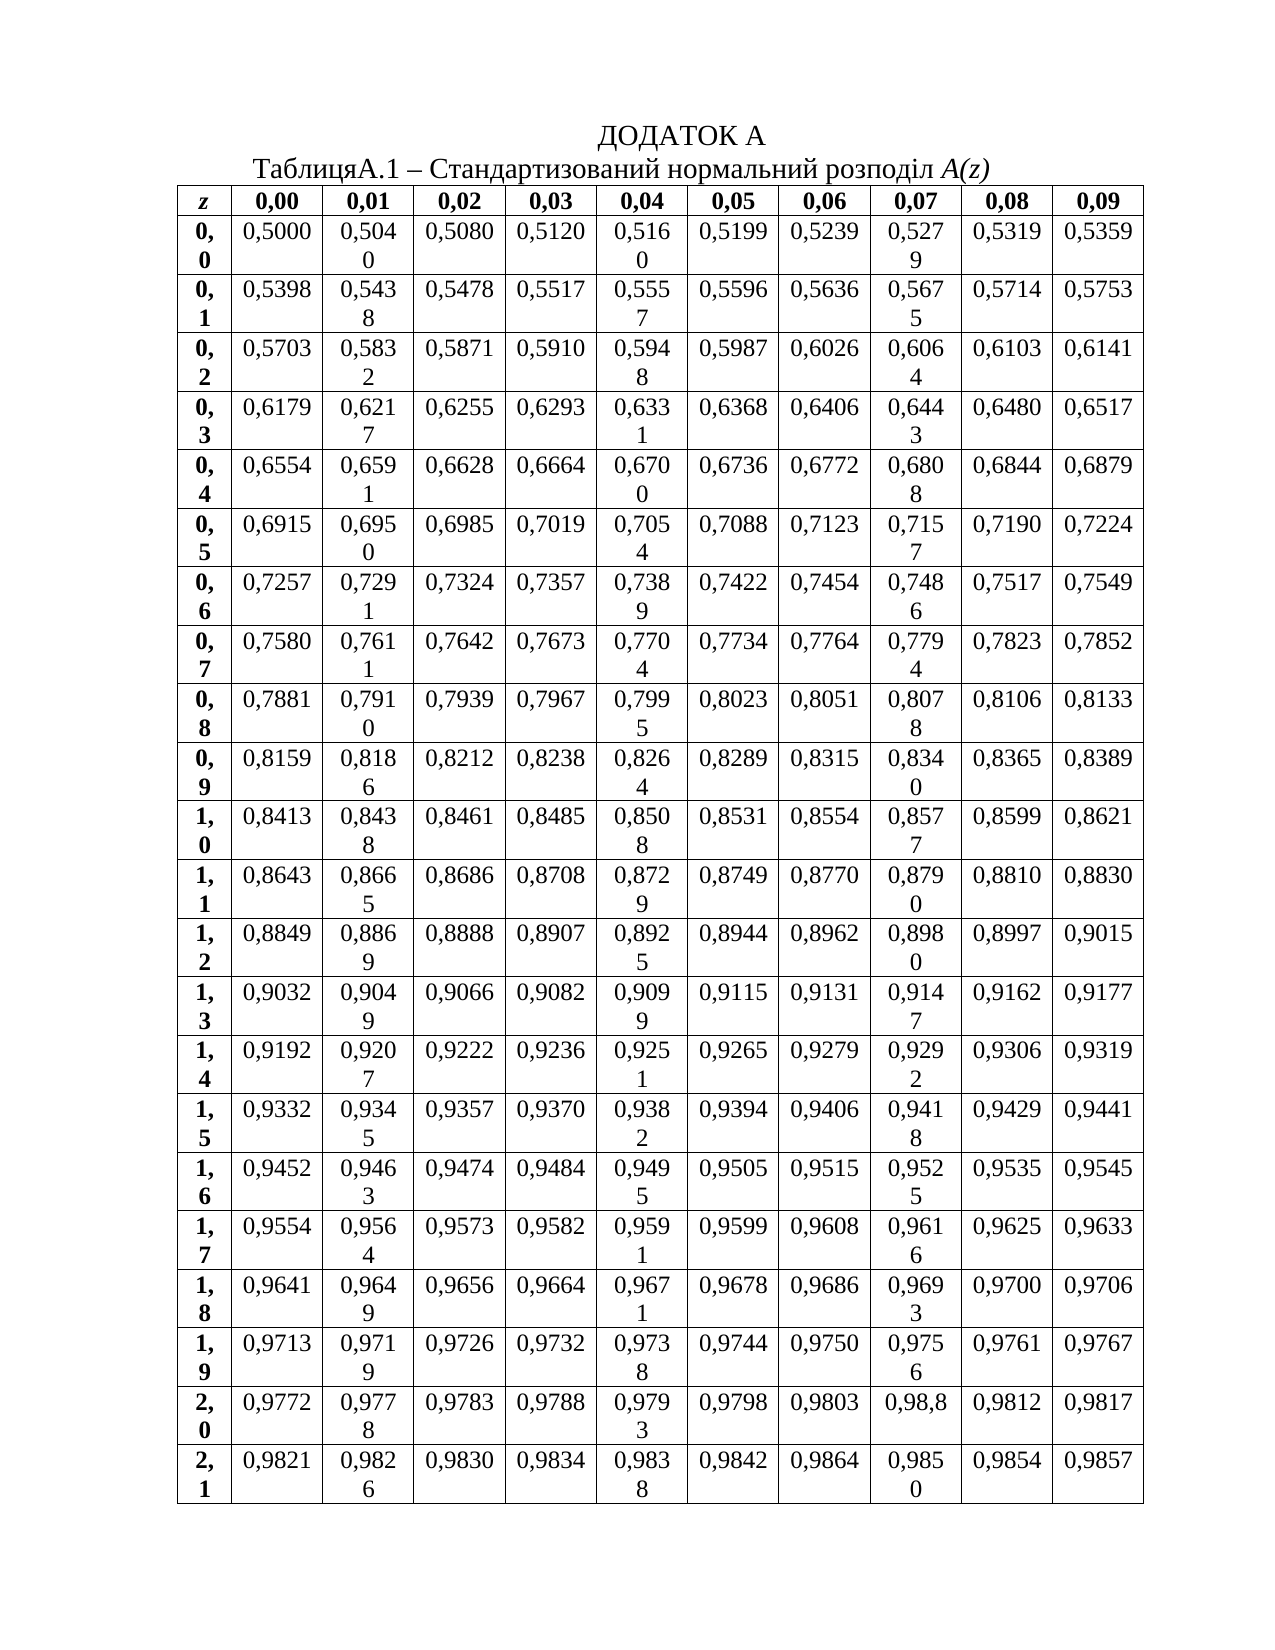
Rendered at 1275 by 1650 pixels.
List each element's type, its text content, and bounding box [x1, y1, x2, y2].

table_cell 0,9830 [414, 1445, 505, 1503]
table_cell 0,8212 [414, 743, 505, 800]
table_cell 0,9131 [779, 977, 870, 1034]
table_cell 0,7611 [323, 626, 413, 683]
table_cell 0,9370 [506, 1094, 596, 1152]
table_cell 0,7881 [232, 684, 322, 742]
table_cell 0,9706 [1053, 1270, 1143, 1327]
table_header 0,04 [597, 186, 687, 215]
table_cell 0,9207 [323, 1036, 413, 1093]
table_cell 0,9177 [1053, 977, 1143, 1034]
table_cell 0,9850 [871, 1445, 961, 1503]
table_cell 0,9394 [688, 1094, 778, 1152]
table_cell 0,7454 [779, 567, 870, 625]
table_cell 0,9573 [414, 1211, 505, 1269]
table_cell 0,7019 [506, 509, 596, 566]
table_cell 0,9778 [323, 1387, 413, 1444]
table_cell 0,8554 [779, 801, 870, 859]
table_cell 0,9744 [688, 1328, 778, 1386]
table_cell 0,8599 [962, 801, 1052, 859]
table_cell 0,8944 [688, 919, 778, 976]
table_cell 0,7549 [1053, 567, 1143, 625]
table_cell 0,5120 [506, 216, 596, 273]
table_cell 0,5 [178, 509, 231, 566]
table_cell 0,6406 [779, 392, 870, 449]
table_cell 0,9082 [506, 977, 596, 1034]
table_cell 0,9798 [688, 1387, 778, 1444]
table_header 0,03 [506, 186, 596, 215]
table_cell 0,9495 [597, 1153, 687, 1210]
table_cell 0,8810 [962, 860, 1052, 917]
table_cell 1,6 [178, 1153, 231, 1210]
table_cell 0,9838 [597, 1445, 687, 1503]
table_cell 0,6591 [323, 450, 413, 508]
table_cell 0,2 [178, 333, 231, 391]
table_cell 0,6064 [871, 333, 961, 391]
table_cell 0,8643 [232, 860, 322, 917]
table_cell 0,9049 [323, 977, 413, 1034]
table_cell 0,7517 [962, 567, 1052, 625]
table_cell 0,5703 [232, 333, 322, 391]
table_cell 0,8708 [506, 860, 596, 917]
table_cell 0,9251 [597, 1036, 687, 1093]
table_cell 0,8962 [779, 919, 870, 976]
table_cell 0,6217 [323, 392, 413, 449]
table_cell 0,8749 [688, 860, 778, 917]
table_cell 0,9099 [597, 977, 687, 1034]
table_cell 0,5910 [506, 333, 596, 391]
table_cell 0,8 [178, 684, 231, 742]
table_cell 0,4 [178, 450, 231, 508]
table_cell 0,9641 [232, 1270, 322, 1327]
table_cell 0,9793 [597, 1387, 687, 1444]
table_cell 0,6950 [323, 509, 413, 566]
table_cell 0,9066 [414, 977, 505, 1034]
table_cell 1,5 [178, 1094, 231, 1152]
table_cell 0,5040 [323, 216, 413, 273]
table_cell 1,7 [178, 1211, 231, 1269]
table_cell 0,7054 [597, 509, 687, 566]
table_cell 1,8 [178, 1270, 231, 1327]
table_header 0,08 [962, 186, 1052, 215]
table_cell 0,9686 [779, 1270, 870, 1327]
table_cell 0,9693 [871, 1270, 961, 1327]
table_cell 0,9854 [962, 1445, 1052, 1503]
table_cell 0,9505 [688, 1153, 778, 1210]
table_cell 0,7291 [323, 567, 413, 625]
table_cell 0,7157 [871, 509, 961, 566]
table_cell 0,9817 [1053, 1387, 1143, 1444]
table_cell 0,7734 [688, 626, 778, 683]
table_cell 1,4 [178, 1036, 231, 1093]
table_cell 0,6368 [688, 392, 778, 449]
table_cell 0,6293 [506, 392, 596, 449]
table_cell 0,9222 [414, 1036, 505, 1093]
table_cell 0,8051 [779, 684, 870, 742]
table_cell 0,8770 [779, 860, 870, 917]
table_header 0,00 [232, 186, 322, 215]
table_cell 0,5675 [871, 275, 961, 332]
table_cell 0,8485 [506, 801, 596, 859]
table_cell 0,7910 [323, 684, 413, 742]
table_cell 0,8621 [1053, 801, 1143, 859]
table_cell 0,9484 [506, 1153, 596, 1210]
table_cell 0,9332 [232, 1094, 322, 1152]
table_cell 0,7190 [962, 509, 1052, 566]
table_cell 1,0 [178, 801, 231, 859]
table_cell 0,5080 [414, 216, 505, 273]
table_cell 0,5948 [597, 333, 687, 391]
table_cell 0,7823 [962, 626, 1052, 683]
table_cell 0,9463 [323, 1153, 413, 1210]
table_cell 0,8830 [1053, 860, 1143, 917]
table_cell 0,9429 [962, 1094, 1052, 1152]
table_cell 0,9608 [779, 1211, 870, 1269]
table_cell 0,6331 [597, 392, 687, 449]
table_cell 0,9772 [232, 1387, 322, 1444]
table_cell 0,9719 [323, 1328, 413, 1386]
table_cell 0,8729 [597, 860, 687, 917]
table_cell 0,1 [178, 275, 231, 332]
table_cell 0,9591 [597, 1211, 687, 1269]
table_cell 0,9826 [323, 1445, 413, 1503]
table_cell 0,6480 [962, 392, 1052, 449]
table_cell 0,9767 [1053, 1328, 1143, 1386]
table_cell 0,8665 [323, 860, 413, 917]
table_cell 0,9812 [962, 1387, 1052, 1444]
table_cell 0,9406 [779, 1094, 870, 1152]
table_cell 0,6141 [1053, 333, 1143, 391]
table_cell 0,8133 [1053, 684, 1143, 742]
table_cell 0,9656 [414, 1270, 505, 1327]
table_cell 0,9115 [688, 977, 778, 1034]
table_cell 0,5279 [871, 216, 961, 273]
table_cell 0,5714 [962, 275, 1052, 332]
table_cell 0,3 [178, 392, 231, 449]
table_cell 0,5557 [597, 275, 687, 332]
table_cell 0,9236 [506, 1036, 596, 1093]
table_cell 0,5596 [688, 275, 778, 332]
table_cell 0,6443 [871, 392, 961, 449]
table_cell 0,5438 [323, 275, 413, 332]
table_cell 0,9864 [779, 1445, 870, 1503]
table_cell 0,9015 [1053, 919, 1143, 976]
table_cell 0,9292 [871, 1036, 961, 1093]
table_cell 0,9554 [232, 1211, 322, 1269]
table_cell 0,9761 [962, 1328, 1052, 1386]
table_cell 0,9756 [871, 1328, 961, 1386]
table_cell 0,6985 [414, 509, 505, 566]
table_cell 0,9664 [506, 1270, 596, 1327]
table_cell 0,0 [178, 216, 231, 273]
table_cell 0,7642 [414, 626, 505, 683]
table_cell 0,9 [178, 743, 231, 800]
table_cell 0,7764 [779, 626, 870, 683]
table_cell 0,5517 [506, 275, 596, 332]
table_cell 0,5987 [688, 333, 778, 391]
table_cell 0,6879 [1053, 450, 1143, 508]
table_cell 0,6255 [414, 392, 505, 449]
table_cell 0,7967 [506, 684, 596, 742]
table_cell 0,7852 [1053, 626, 1143, 683]
table_cell 0,6808 [871, 450, 961, 508]
table_cell 2,1 [178, 1445, 231, 1503]
table_cell 0,8849 [232, 919, 322, 976]
table_cell 0,5199 [688, 216, 778, 273]
table_cell 0,8340 [871, 743, 961, 800]
table_header z [178, 186, 231, 215]
table_cell 0,6915 [232, 509, 322, 566]
table_cell 1,3 [178, 977, 231, 1034]
table_cell 0,9474 [414, 1153, 505, 1210]
table_cell 0,9726 [414, 1328, 505, 1386]
table_cell 0,8790 [871, 860, 961, 917]
table_cell 0,9713 [232, 1328, 322, 1386]
text ДОДАТОК А [177, 118, 1186, 152]
table_cell 1,2 [178, 919, 231, 976]
table_cell 0,9032 [232, 977, 322, 1034]
table_cell 0,9700 [962, 1270, 1052, 1327]
table_cell 0,6628 [414, 450, 505, 508]
table_cell 0,7257 [232, 567, 322, 625]
table_cell 0,7224 [1053, 509, 1143, 566]
table_cell 0,8907 [506, 919, 596, 976]
table_cell 0,6554 [232, 450, 322, 508]
table_cell 0,9834 [506, 1445, 596, 1503]
table_cell 0,9671 [597, 1270, 687, 1327]
table_cell 0,6103 [962, 333, 1052, 391]
table_cell 0,9633 [1053, 1211, 1143, 1269]
table_cell 0,9738 [597, 1328, 687, 1386]
table_cell 0,9515 [779, 1153, 870, 1210]
table_cell 0,8980 [871, 919, 961, 976]
table_cell 0,9441 [1053, 1094, 1143, 1152]
table_cell 0,8508 [597, 801, 687, 859]
table_cell 0,8438 [323, 801, 413, 859]
table_cell 0,9265 [688, 1036, 778, 1093]
table_cell 0,7673 [506, 626, 596, 683]
table_cell 0,9192 [232, 1036, 322, 1093]
table_cell 0,9582 [506, 1211, 596, 1269]
table_cell 0,5398 [232, 275, 322, 332]
table_cell 0,7324 [414, 567, 505, 625]
table_cell 0,8577 [871, 801, 961, 859]
table_cell 0,8289 [688, 743, 778, 800]
table_cell 0,6179 [232, 392, 322, 449]
table_cell 0,8531 [688, 801, 778, 859]
table_cell 0,7939 [414, 684, 505, 742]
table_cell 0,9625 [962, 1211, 1052, 1269]
table_cell 0,7 [178, 626, 231, 683]
table_cell 0,9162 [962, 977, 1052, 1034]
table_cell 0,5832 [323, 333, 413, 391]
table_cell 0,8461 [414, 801, 505, 859]
table_cell 0,6844 [962, 450, 1052, 508]
table_cell 0,7580 [232, 626, 322, 683]
table_cell 0,9857 [1053, 1445, 1143, 1503]
table_cell 0,6664 [506, 450, 596, 508]
table_cell 0,6772 [779, 450, 870, 508]
table_cell 0,6 [178, 567, 231, 625]
table_cell 0,9788 [506, 1387, 596, 1444]
table_cell 0,8238 [506, 743, 596, 800]
table_cell 0,5160 [597, 216, 687, 273]
table_cell 0,9783 [414, 1387, 505, 1444]
table_cell 0,5478 [414, 275, 505, 332]
table_cell 0,8159 [232, 743, 322, 800]
table_cell 0,9616 [871, 1211, 961, 1269]
table_cell 0,6736 [688, 450, 778, 508]
table_cell 1,9 [178, 1328, 231, 1386]
table_cell 0,9564 [323, 1211, 413, 1269]
table_cell 0,5319 [962, 216, 1052, 273]
table_cell 0,9279 [779, 1036, 870, 1093]
table_cell 0,5239 [779, 216, 870, 273]
table_cell 0,5871 [414, 333, 505, 391]
table_cell 0,9678 [688, 1270, 778, 1327]
table_cell 0,9418 [871, 1094, 961, 1152]
table_cell 0,9345 [323, 1094, 413, 1152]
table_cell 0,9525 [871, 1153, 961, 1210]
table_cell 0,9545 [1053, 1153, 1143, 1210]
table_cell 0,9842 [688, 1445, 778, 1503]
table_cell 0,8023 [688, 684, 778, 742]
table_cell 0,9750 [779, 1328, 870, 1386]
table_cell 0,6026 [779, 333, 870, 391]
table_cell 0,7486 [871, 567, 961, 625]
table_cell 0,9319 [1053, 1036, 1143, 1093]
table_cell 0,8315 [779, 743, 870, 800]
table_cell 0,9357 [414, 1094, 505, 1152]
table_cell 2,0 [178, 1387, 231, 1444]
table_cell 0,7995 [597, 684, 687, 742]
table_cell 0,7794 [871, 626, 961, 683]
table_cell 0,9599 [688, 1211, 778, 1269]
table_cell 0,9147 [871, 977, 961, 1034]
table_cell 0,8389 [1053, 743, 1143, 800]
table_cell 0,9535 [962, 1153, 1052, 1210]
table_cell 0,8869 [323, 919, 413, 976]
table_cell 0,9382 [597, 1094, 687, 1152]
table_cell 0,5000 [232, 216, 322, 273]
table_cell 0,7422 [688, 567, 778, 625]
table_header 0,07 [871, 186, 961, 215]
table_cell 0,9649 [323, 1270, 413, 1327]
table_cell 0,8997 [962, 919, 1052, 976]
table_cell 0,7357 [506, 567, 596, 625]
table_cell 0,8888 [414, 919, 505, 976]
table_cell 0,8186 [323, 743, 413, 800]
table_cell 0,7123 [779, 509, 870, 566]
table_cell 0,5636 [779, 275, 870, 332]
table_cell 0,7704 [597, 626, 687, 683]
text ТаблицяА.1 – Стандартизований нормальний розподіл A(z) [177, 152, 1186, 185]
table_cell 0,6700 [597, 450, 687, 508]
table_cell 0,5753 [1053, 275, 1143, 332]
table_cell 0,6517 [1053, 392, 1143, 449]
table_cell 0,5359 [1053, 216, 1143, 273]
table_cell 0,8078 [871, 684, 961, 742]
table_cell 0,8413 [232, 801, 322, 859]
table_cell 0,9452 [232, 1153, 322, 1210]
table_header 0,05 [688, 186, 778, 215]
table_header 0,01 [323, 186, 413, 215]
table_cell 0,7389 [597, 567, 687, 625]
table_cell 0,8264 [597, 743, 687, 800]
table_cell 1,1 [178, 860, 231, 917]
table_cell 0,9732 [506, 1328, 596, 1386]
table_cell 0,8686 [414, 860, 505, 917]
table_cell 0,98,8 [871, 1387, 961, 1444]
table_cell 0,9306 [962, 1036, 1052, 1093]
table_cell 0,9821 [232, 1445, 322, 1503]
table_header 0,06 [779, 186, 870, 215]
table_cell 0,8925 [597, 919, 687, 976]
table_cell 0,7088 [688, 509, 778, 566]
table_header 0,09 [1053, 186, 1143, 215]
table_cell 0,8106 [962, 684, 1052, 742]
table_cell 0,9803 [779, 1387, 870, 1444]
table_cell 0,8365 [962, 743, 1052, 800]
table_header 0,02 [414, 186, 505, 215]
